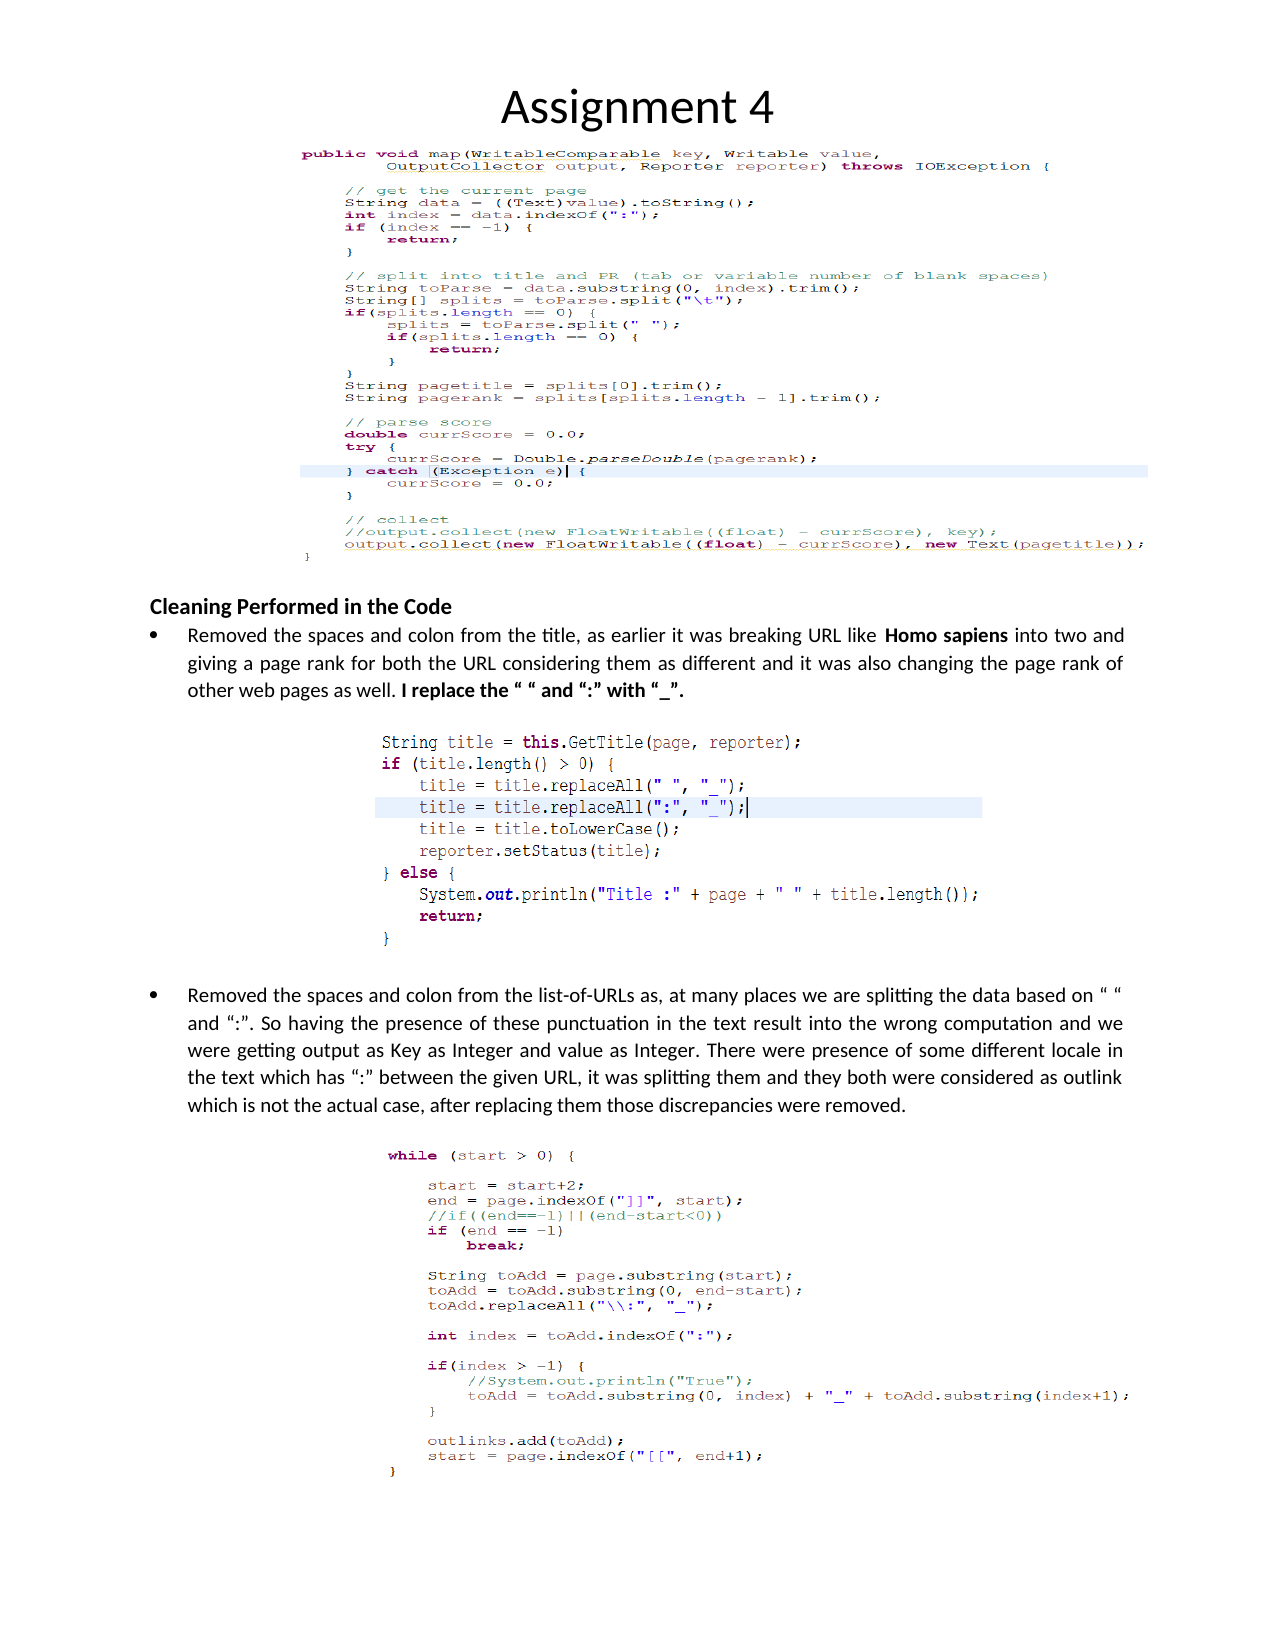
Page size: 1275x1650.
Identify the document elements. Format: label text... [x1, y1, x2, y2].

list Removed the spaces and colon from the list-of-URLs as, at many places we are splitting the data based on “ “ and “:”. So having the presence of these punctuation in the text result into the wrong computation and we were getting output as Key as Integer and value as Integer. There were presence of some different locale in the text which has “:” between the given URL, it was splitting them and they both were considered as outlink which is not the actual case, after replacing them those discrepancies were removed. [150, 982, 1125, 1117]
text Cleaning Performed in the Code [150, 592, 1125, 620]
picture [375, 731, 983, 953]
list Removed the spaces and colon from the title, as earlier it was breaking URL like Homo sapiens into two and giving a page rank for both the URL considering them as different and it was also changing the page rank of other web pages as well. I replace the “ “ and “:” with “_”. [150, 622, 1125, 702]
picture [375, 1146, 1136, 1477]
picture [300, 150, 1148, 563]
